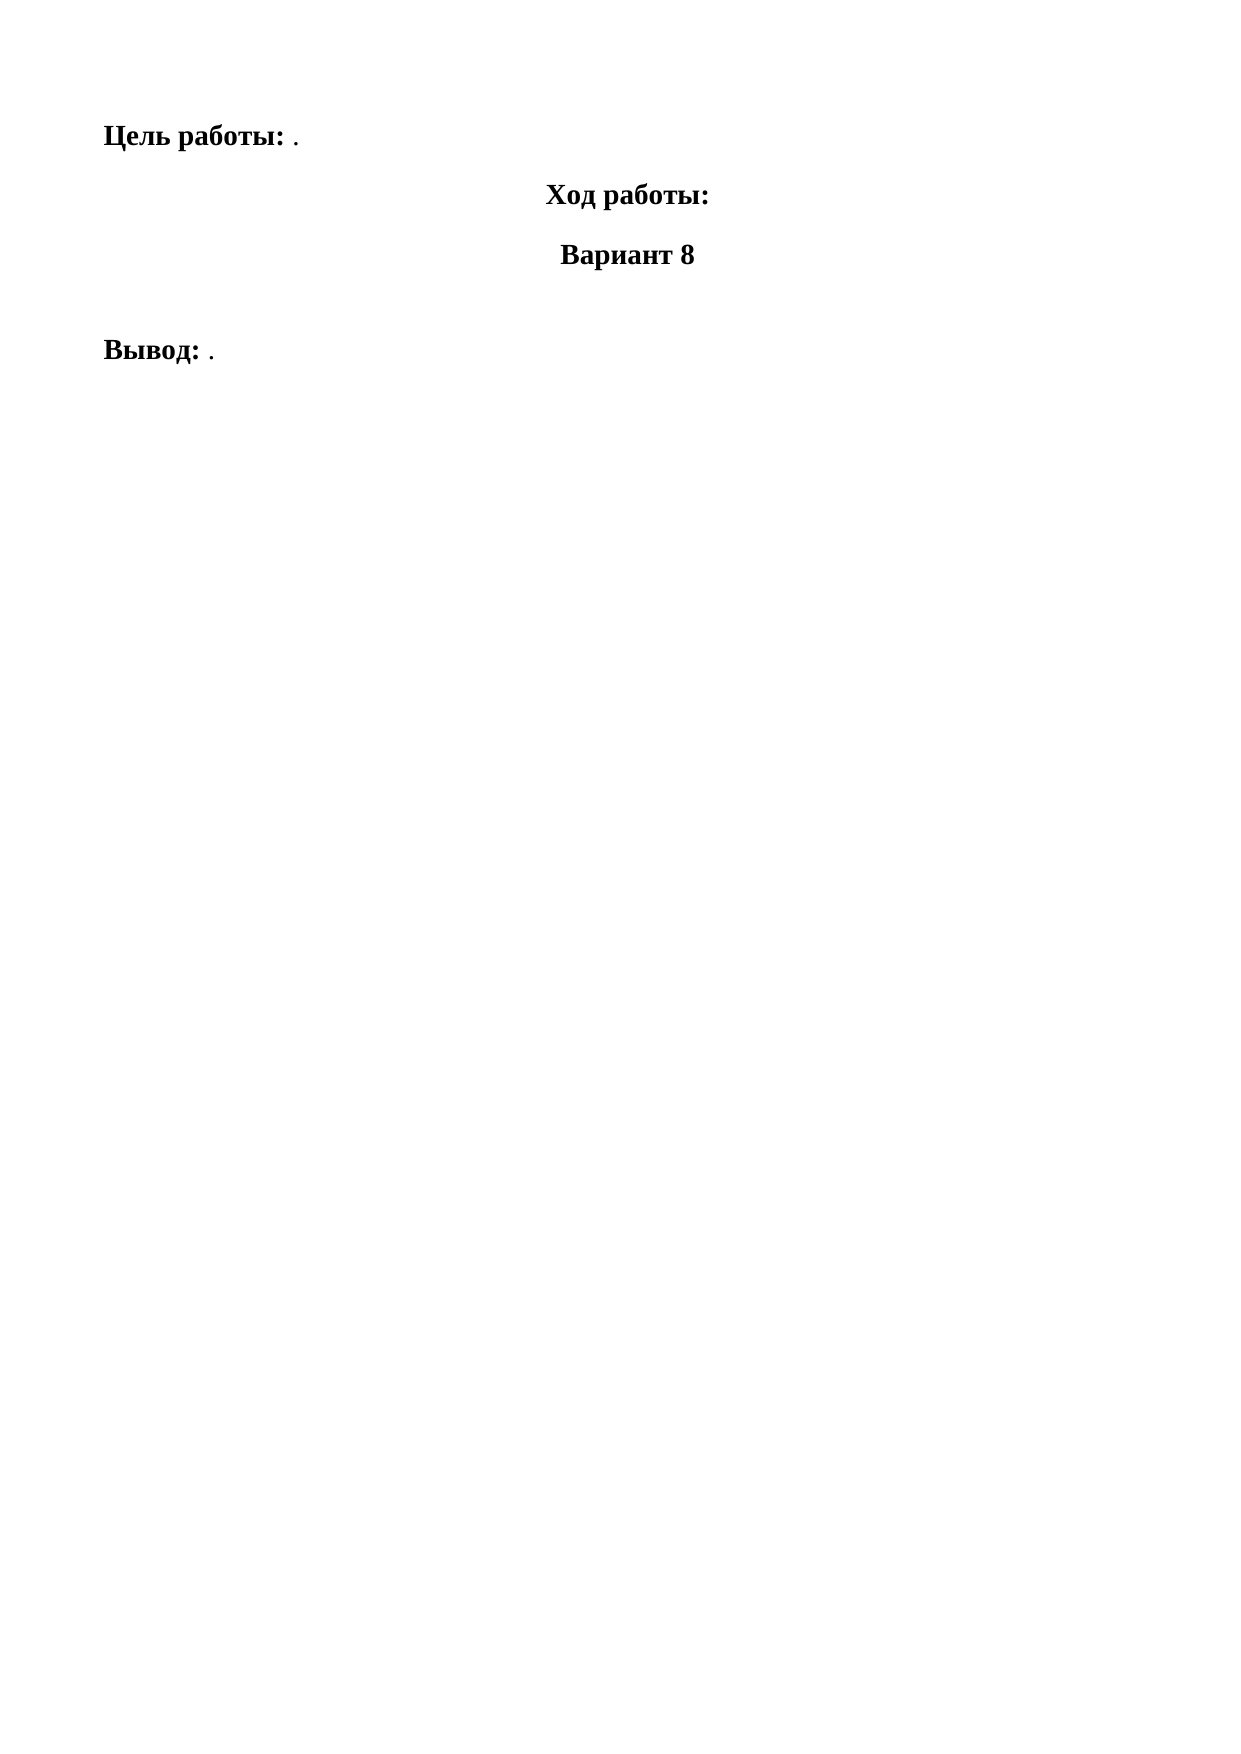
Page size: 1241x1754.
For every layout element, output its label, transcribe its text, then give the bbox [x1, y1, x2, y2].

text Ход работы: [103, 177, 1152, 211]
text Вариант 8 [103, 237, 1152, 270]
text Вывод: . [103, 332, 1152, 366]
text Цель работы: . [103, 118, 1152, 152]
